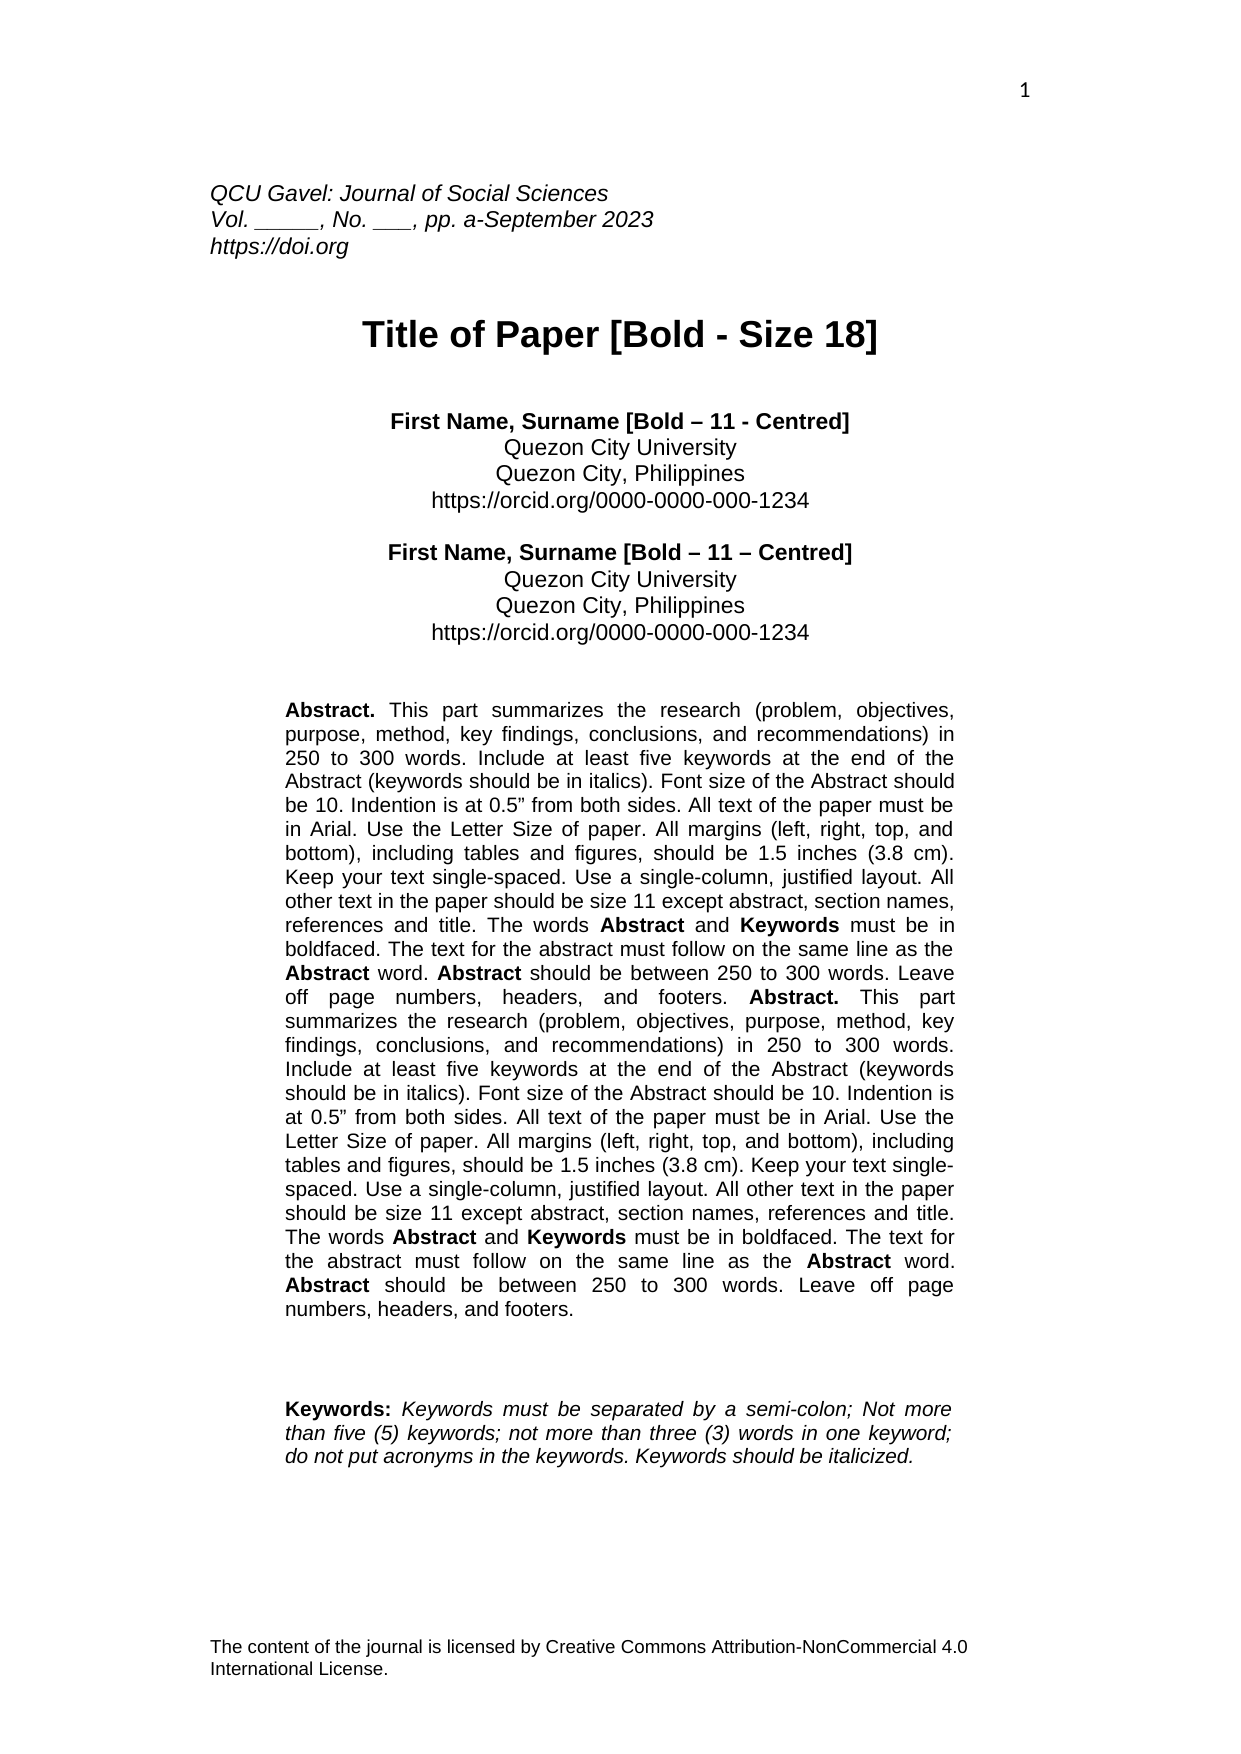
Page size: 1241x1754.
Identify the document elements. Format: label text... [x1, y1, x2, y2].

subtitle QCU Gavel: Journal of Social Sciences [210, 180, 1030, 206]
text Quezon City, Philippines [210, 592, 1030, 618]
text Quezon City, Philippines [210, 460, 1030, 487]
text First Name, Surname [Bold – 11 – Centred] [210, 539, 1030, 566]
text Quezon City University [210, 434, 1030, 460]
text Keywords: Keywords must be separated by a semi-colon; Not more than five (5) keywords; not more than three (3) words in one keyword; do not put acronyms in the keywords. Keywords should be italicized. [285, 1396, 955, 1468]
text https://orcid.org/0000-0000-000-1234 [210, 618, 1030, 645]
text Abstract. This part summarizes the research (problem, objectives, purpose, method, key findings, conclusions, and recommendations) in 250 to 300 words. Include at least five keywords at the end of the Abstract (keywords should be in italics). Font size of the Abstract should be 10. Indention is at 0.5” from both sides. All text of the paper must be in Arial. Use the Letter Size of paper. All margins (left, right, top, and bottom), including tables and figures, should be 1.5 inches (3.8 cm). Keep your text single-spaced. Use a single-column, justified layout. All other text in the paper should be size 11 except abstract, section names, references and title. The words Abstract and Keywords must be in boldfaced. The text for the abstract must follow on the same line as the Abstract word. Abstract should be between 250 to 300 words. Leave off page numbers, headers, and footers. Abstract. This part summarizes the research (problem, objectives, purpose, method, key findings, conclusions, and recommendations) in 250 to 300 words. Include at least five keywords at the end of the Abstract (keywords should be in italics). Font size of the Abstract should be 10. Indention is at 0.5” from both sides. All text of the paper must be in Arial. Use the Letter Size of paper. All margins (left, right, top, and bottom), including tables and figures, should be 1.5 inches (3.8 cm). Keep your text single-spaced. Use a single-column, justified layout. All other text in the paper should be size 11 except abstract, section names, references and title. The words Abstract and Keywords must be in boldfaced. The text for the abstract must follow on the same line as the Abstract word. Abstract should be between 250 to 300 words. Leave off page numbers, headers, and footers. [285, 697, 955, 1320]
text https://doi.org [210, 233, 1030, 259]
text First Name, Surname [Bold – 11 - Centred] [210, 408, 1030, 434]
text https://orcid.org/0000-0000-000-1234 [210, 487, 1030, 513]
text Vol. _____, No. ___, pp. a-September 2023 [210, 206, 1030, 233]
text Quezon City University [210, 566, 1030, 592]
subtitle Title of Paper [Bold - Size 18] [210, 312, 1030, 355]
